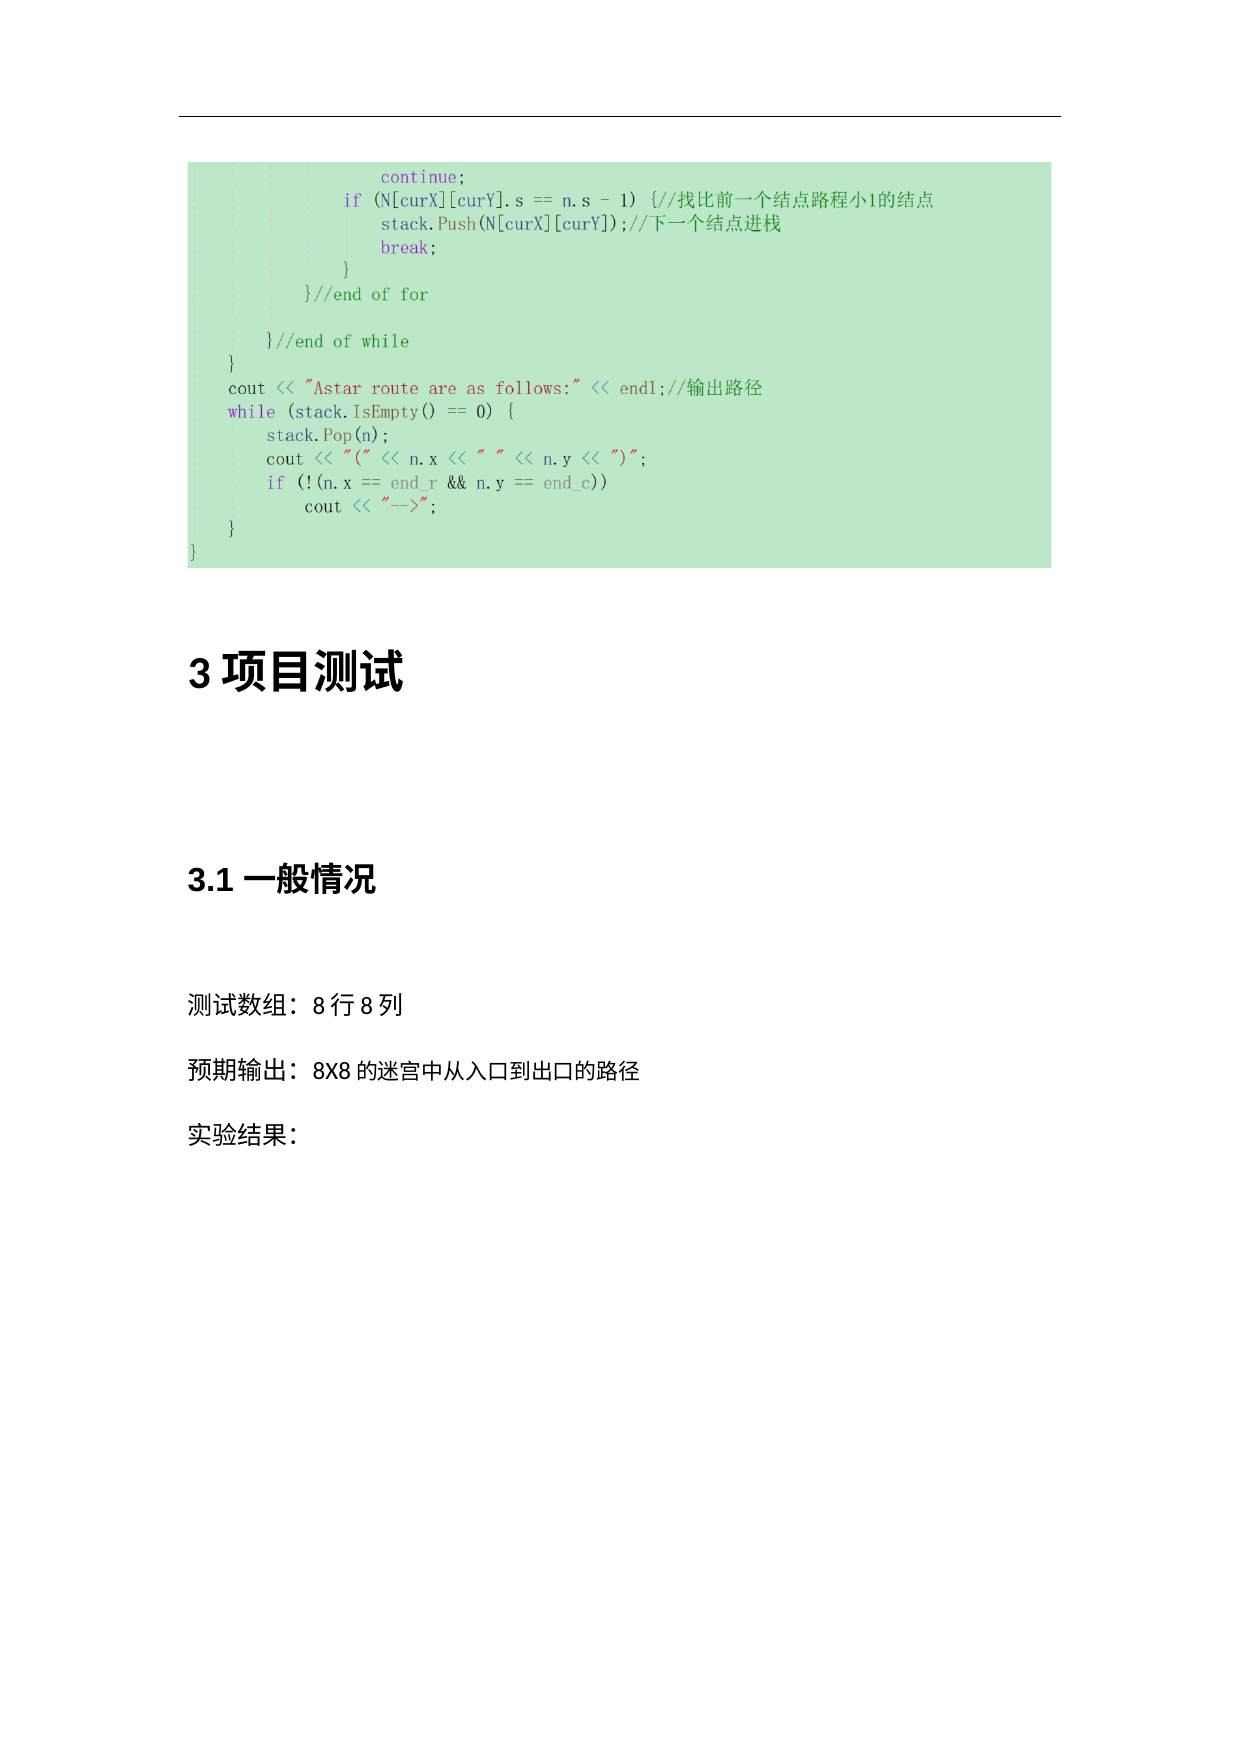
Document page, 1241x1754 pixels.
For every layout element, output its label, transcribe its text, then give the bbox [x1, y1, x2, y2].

text 预期输出：8X8的迷宫中从入口到出口的路径 [187, 1036, 1053, 1101]
subtitle 3 项目测试 [187, 620, 1053, 717]
subtitle 3.1 一般情况 [187, 844, 1053, 909]
picture [187, 162, 1052, 568]
text 测试数组：8行8列 [187, 971, 1053, 1036]
text 实验结果： [187, 1101, 1053, 1166]
